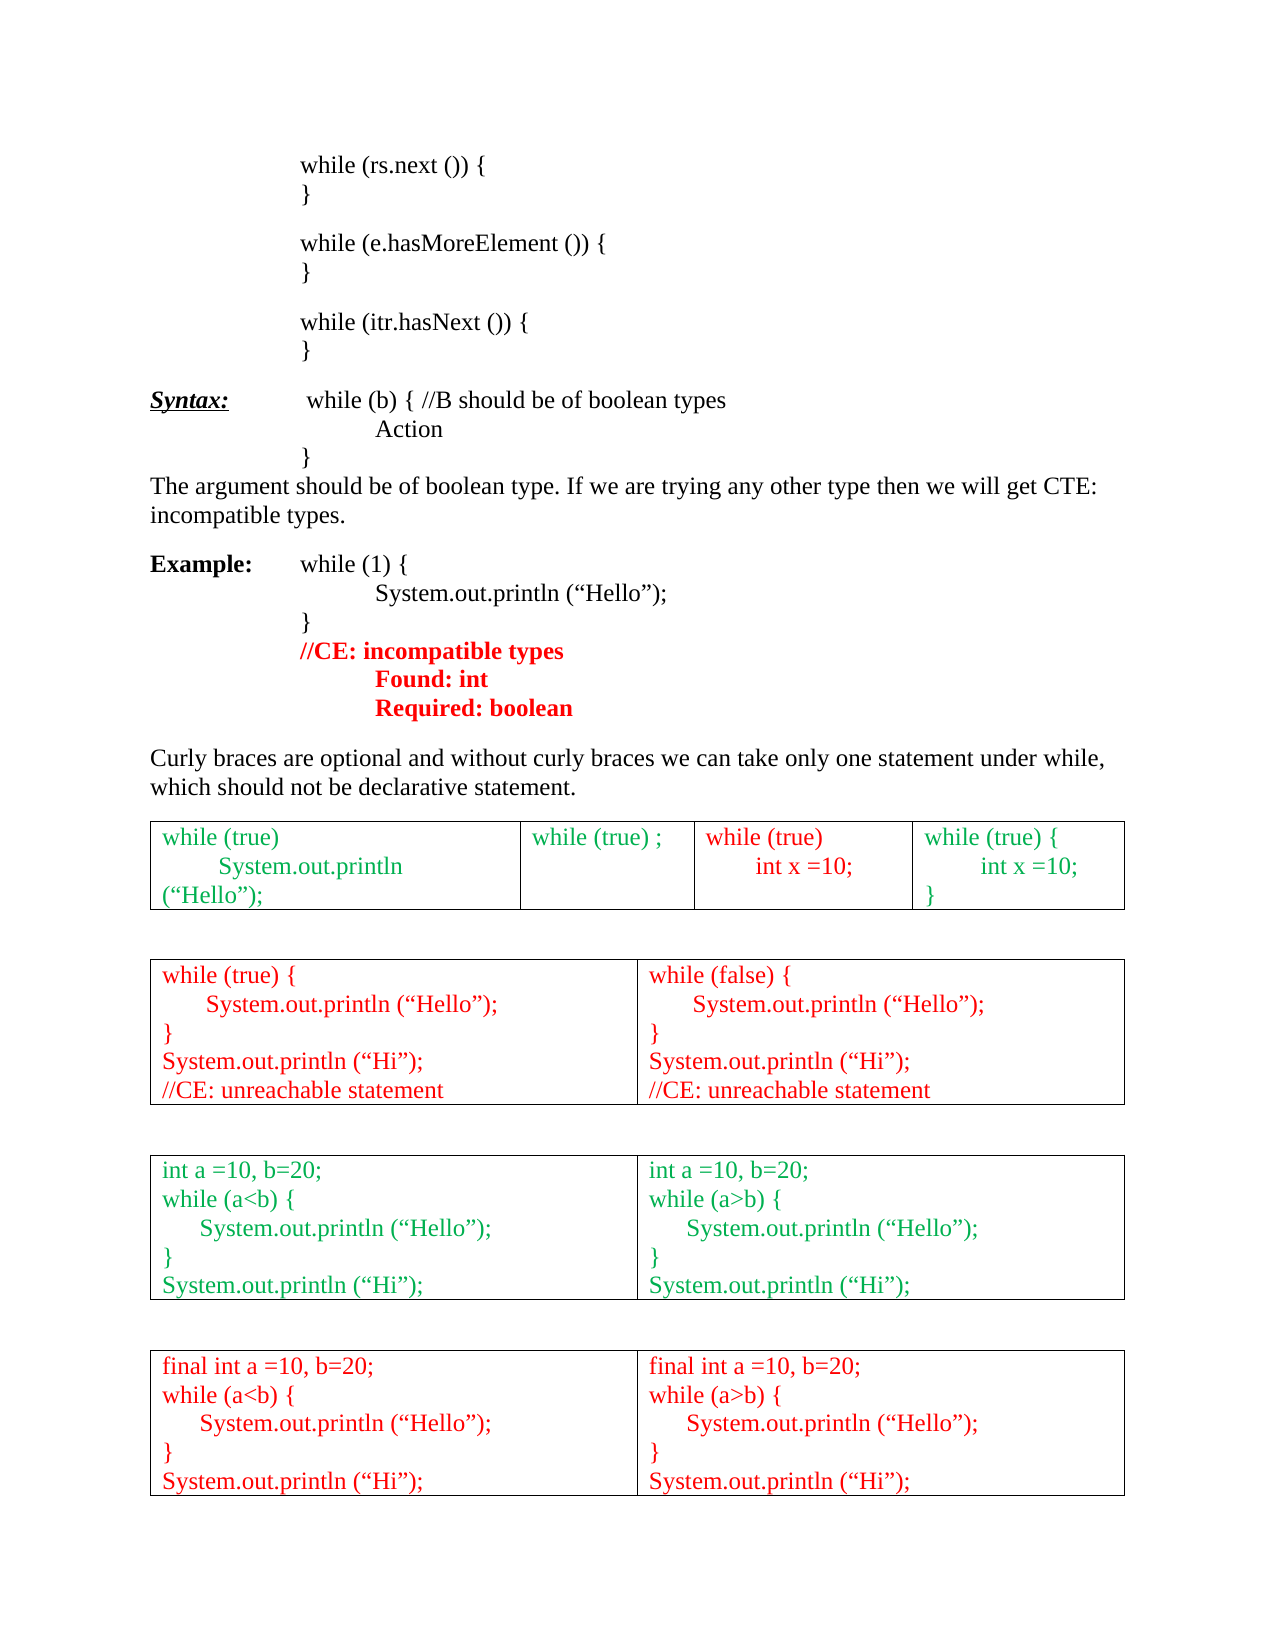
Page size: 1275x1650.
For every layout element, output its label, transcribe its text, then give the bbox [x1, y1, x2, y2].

text } [225, 257, 1125, 286]
text } [225, 179, 1125, 207]
text Found: int [300, 664, 1125, 693]
table_header while (true) ; [521, 822, 694, 908]
text Syntax: while (b) { //B should be of boolean types [150, 385, 1125, 414]
table_header int a =10, b=20; while (a<b) { System.out.println (“Hello”); } System.out.println (“Hi”); [151, 1156, 637, 1299]
text } [225, 335, 1125, 364]
table_header while (true) { System.out.println (“Hello”); } System.out.println (“Hi”); //CE: unreachable statement [151, 960, 637, 1104]
text while (rs.next ()) { [225, 150, 1125, 179]
table_header int a =10, b=20; while (a>b) { System.out.println (“Hello”); } System.out.println (“Hi”); [638, 1156, 1124, 1299]
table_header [638, 1351, 1124, 1495]
text Curly braces are optional and without curly braces we can take only one statement under while, which should not be declarative statement. [150, 743, 1125, 800]
text Action [300, 414, 1125, 442]
text while (itr.hasNext ()) { [225, 307, 1125, 335]
text } [225, 607, 1125, 636]
table_header while (true) System.out.println (“Hello”); [151, 822, 520, 908]
table_header while (true) { int x =10; } [913, 822, 1124, 908]
table_header while (false) { System.out.println (“Hello”); } System.out.println (“Hi”); //CE: unreachable statement [638, 960, 1124, 1104]
text //CE: incompatible types [300, 636, 1125, 664]
text Required: boolean [300, 693, 1125, 722]
text System.out.println (“Hello”); [300, 578, 1125, 607]
text } [225, 442, 1125, 471]
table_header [151, 1351, 637, 1495]
text The argument should be of boolean type. If we are trying any other type then we will get CTE: incompatible types. [150, 471, 1125, 529]
text Example: while (1) { [150, 549, 1125, 578]
table_header while (true) int x =10; [695, 822, 912, 908]
text while (e.hasMoreElement ()) { [225, 228, 1125, 257]
